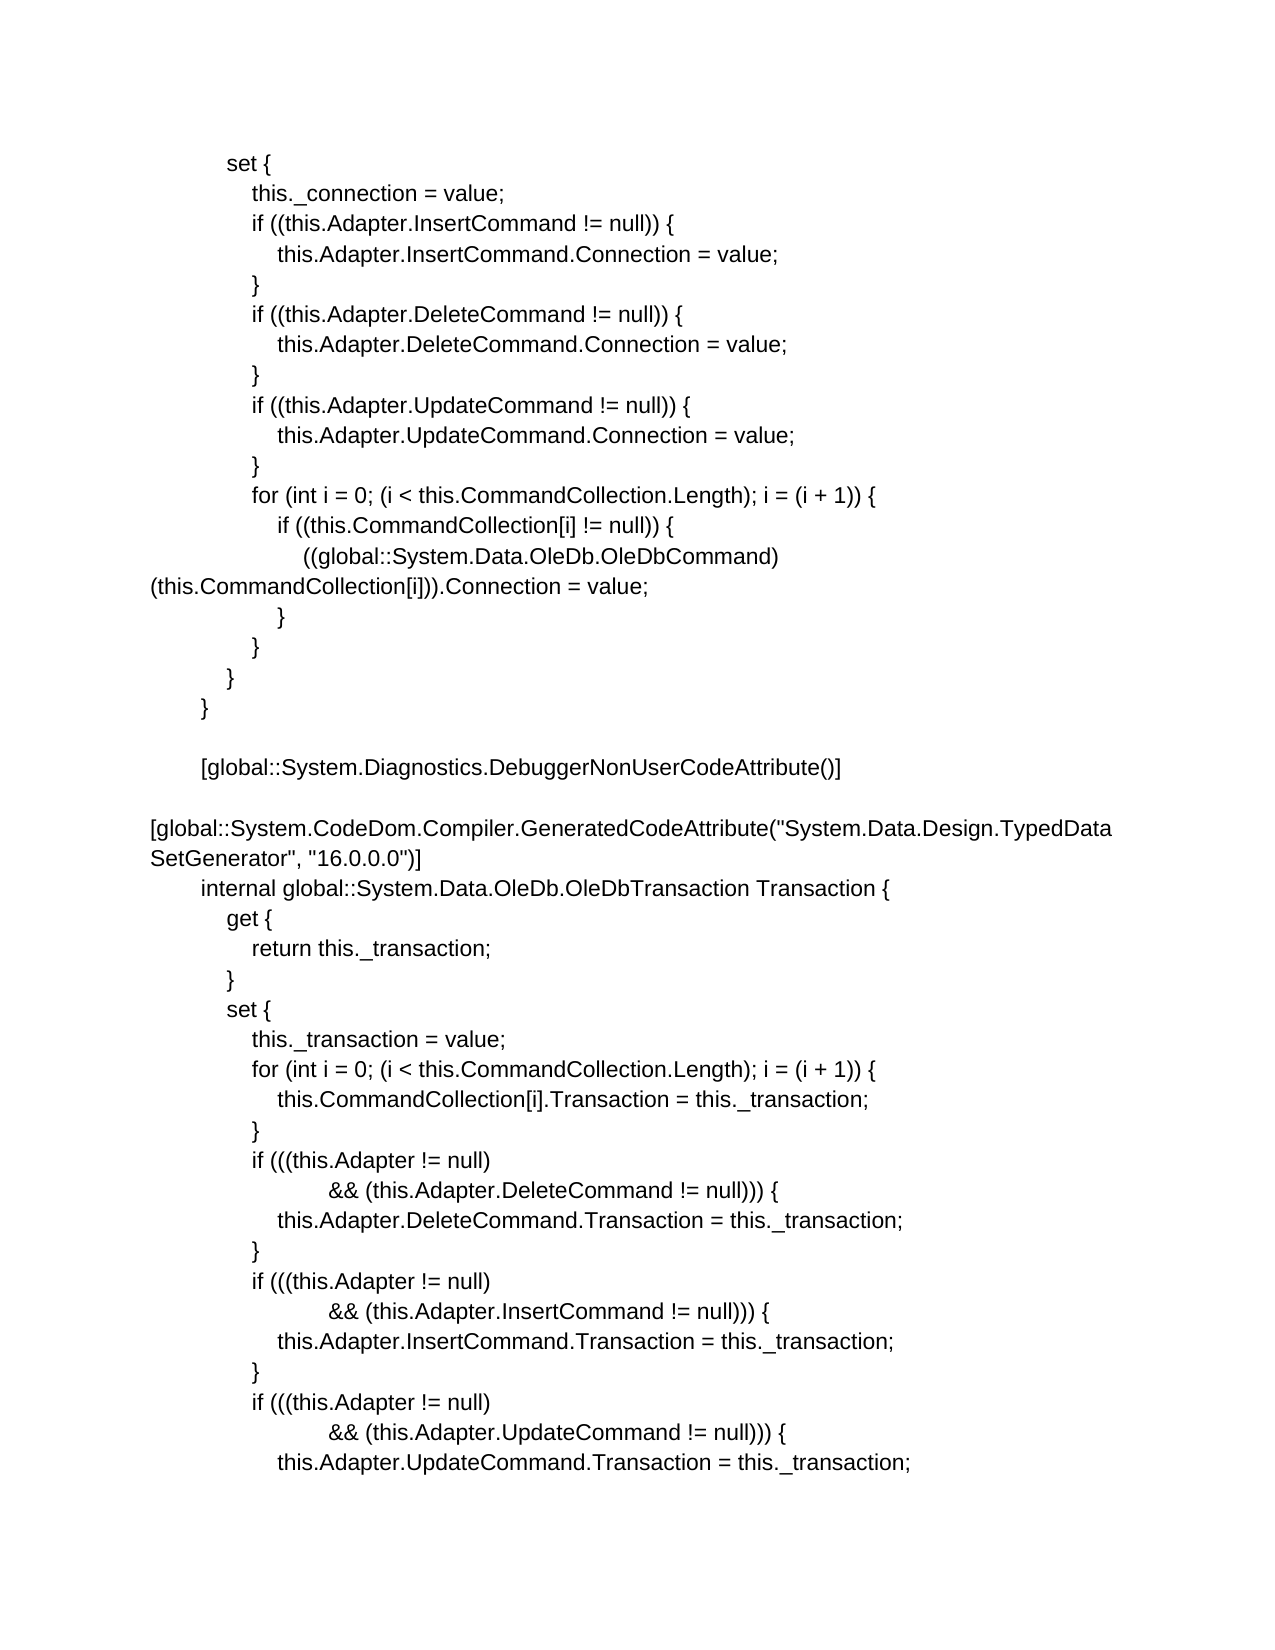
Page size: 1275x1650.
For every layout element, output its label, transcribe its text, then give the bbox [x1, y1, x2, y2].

text this.Adapter.DeleteCommand.Transaction = this._transaction; [150, 1207, 1125, 1234]
text this._connection = value; [150, 180, 1125, 207]
text } [150, 361, 1125, 388]
text this.Adapter.InsertCommand.Connection = value; [150, 241, 1125, 267]
text this.Adapter.DeleteCommand.Connection = value; [150, 331, 1125, 358]
text if ((this.Adapter.DeleteCommand != null)) { [150, 301, 1125, 327]
text } [150, 603, 1125, 629]
text } [150, 271, 1125, 297]
text [global::System.CodeDom.Compiler.GeneratedCodeAttribute("System.Data.Design.TypedDataSetGenerator", "16.0.0.0")] [150, 784, 1125, 871]
text [global::System.Diagnostics.DebuggerNonUserCodeAttribute()] [150, 754, 1125, 781]
text internal global::System.Data.OleDb.OleDbTransaction Transaction { [150, 875, 1125, 901]
text return this._transaction; [150, 935, 1125, 962]
text for (int i = 0; (i < this.CommandCollection.Length); i = (i + 1)) { [150, 1056, 1125, 1083]
text set { [150, 150, 1125, 176]
text } [150, 1237, 1125, 1264]
text if (((this.Adapter != null) [150, 1388, 1125, 1415]
text && (this.Adapter.UpdateCommand != null))) { [150, 1419, 1125, 1445]
text } [150, 633, 1125, 660]
text if ((this.Adapter.UpdateCommand != null)) { [150, 392, 1125, 418]
text if (((this.Adapter != null) [150, 1147, 1125, 1173]
text this._transaction = value; [150, 1026, 1125, 1052]
text } [150, 1358, 1125, 1385]
text && (this.Adapter.InsertCommand != null))) { [150, 1298, 1125, 1324]
text this.Adapter.InsertCommand.Transaction = this._transaction; [150, 1328, 1125, 1354]
text ((global::System.Data.OleDb.OleDbCommand)(this.CommandCollection[i])).Connection = value; [150, 543, 1125, 599]
text } [150, 452, 1125, 478]
text } [150, 694, 1125, 720]
text if ((this.CommandCollection[i] != null)) { [150, 512, 1125, 539]
text } [150, 1117, 1125, 1143]
text this.Adapter.UpdateCommand.Connection = value; [150, 422, 1125, 448]
text this.Adapter.UpdateCommand.Transaction = this._transaction; [150, 1449, 1125, 1475]
text this.CommandCollection[i].Transaction = this._transaction; [150, 1086, 1125, 1113]
text if (((this.Adapter != null) [150, 1268, 1125, 1294]
text for (int i = 0; (i < this.CommandCollection.Length); i = (i + 1)) { [150, 482, 1125, 509]
text get { [150, 905, 1125, 932]
text } [150, 966, 1125, 992]
text if ((this.Adapter.InsertCommand != null)) { [150, 210, 1125, 237]
text set { [150, 996, 1125, 1022]
text } [150, 663, 1125, 690]
text && (this.Adapter.DeleteCommand != null))) { [150, 1177, 1125, 1203]
